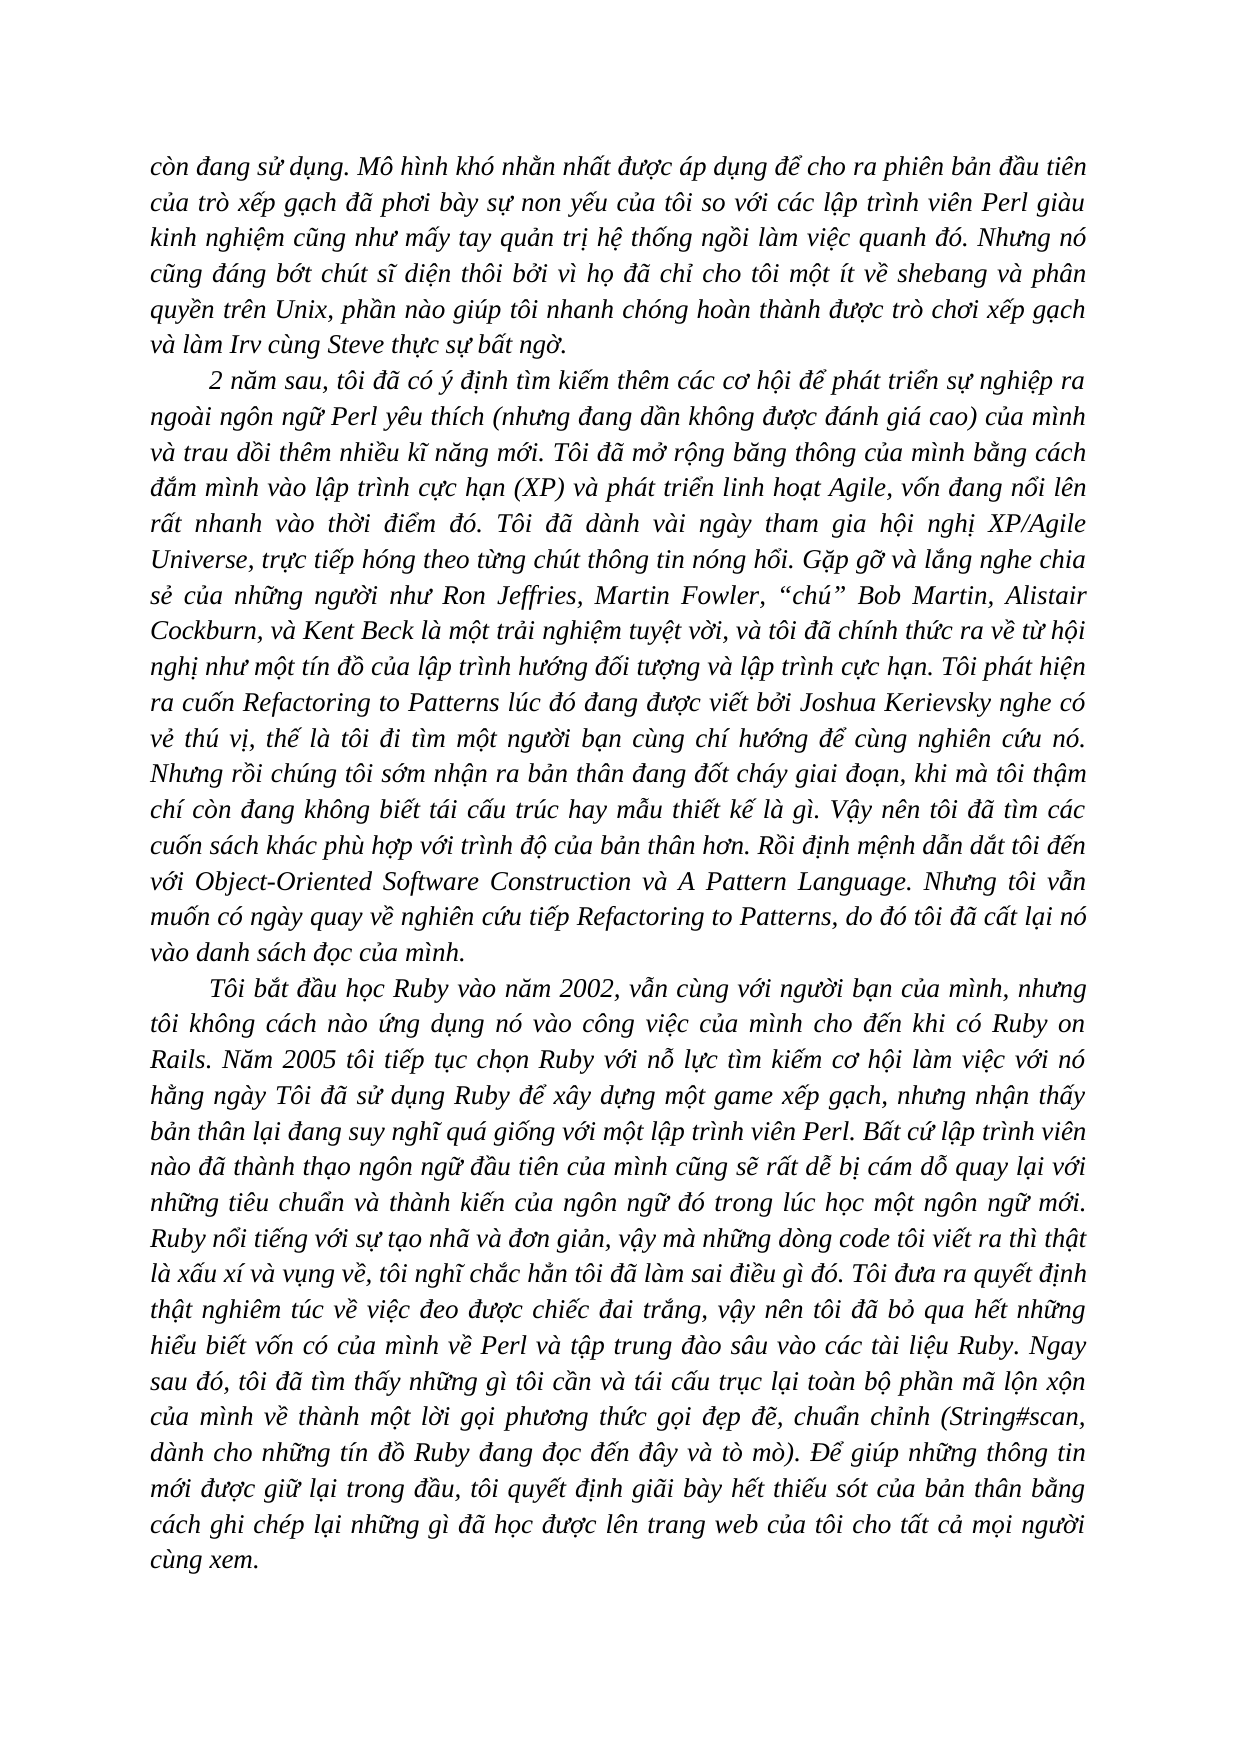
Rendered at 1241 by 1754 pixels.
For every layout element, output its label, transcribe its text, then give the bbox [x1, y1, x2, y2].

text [150, 150, 1090, 360]
text 2 năm sau, tôi đã có ý định tìm kiếm thêm các cơ hội để phát triển sự nghiệp ra ngoài ngôn ngữ Perl yêu thích (nhưng đang dần không được đánh giá cao) của mình và trau dồi thêm nhiều kĩ năng mới. Tôi đã mở rộng băng thông của mình bằng cách đắm mình vào lập trình cực hạn (XP) và phát triển linh hoạt Agile, vốn đang nổi lên rất nhanh vào thời điểm đó. Tôi đã dành vài ngày tham gia hội nghị XP/Agile Universe, trực tiếp hóng theo từng chút thông tin nóng hổi. Gặp gỡ và lắng nghe chia sẻ của những người như Ron Jeffries, Martin Fowler, “chú” Bob Martin, Alistair Cockburn, và Kent Beck là một trải nghiệm tuyệt vời, và tôi đã chính thức ra về từ hội nghị như một tín đồ của lập trình hướng đối tượng và lập trình cực hạn. Tôi phát hiện ra cuốn Refactoring to Patterns lúc đó đang được viết bởi Joshua Kerievsky nghe có vẻ thú vị, thế là tôi đi tìm một người bạn cùng chí hướng để cùng nghiên cứu nó. Nhưng rồi chúng tôi sớm nhận ra bản thân đang đốt cháy giai đoạn, khi mà tôi thậm chí còn đang không biết tái cấu trúc hay mẫu thiết kế là gì. Vậy nên tôi đã tìm các cuốn sách khác phù hợp với trình độ của bản thân hơn. Rồi định mệnh dẫn dắt tôi đến với Object-Oriented Software Construction và A Pattern Language. Nhưng tôi vẫn muốn có ngày quay về nghiên cứu tiếp Refactoring to Patterns, do đó tôi đã cất lại nó vào danh sách đọc của mình. [150, 364, 1090, 967]
text Tôi bắt đầu học Ruby vào năm 2002, vẫn cùng với người bạn của mình, nhưng tôi không cách nào ứng dụng nó vào công việc của mình cho đến khi có Ruby on Rails. Năm 2005 tôi tiếp tục chọn Ruby với nỗ lực tìm kiếm cơ hội làm việc với nó hằng ngày Tôi đã sử dụng Ruby để xây dựng một game xếp gạch, nhưng nhận thấy bản thân lại đang suy nghĩ quá giống với một lập trình viên Perl. Bất cứ lập trình viên nào đã thành thạo ngôn ngữ đầu tiên của mình cũng sẽ rất dễ bị cám dỗ quay lại với những tiêu chuẩn và thành kiến của ngôn ngữ đó trong lúc học một ngôn ngữ mới. Ruby nổi tiếng với sự tạo nhã và đơn giản, vậy mà những dòng code tôi viết ra thì thật là xấu xí và vụng về, tôi nghĩ chắc hẳn tôi đã làm sai điều gì đó. Tôi đưa ra quyết định thật nghiêm túc về việc đeo được chiếc đai trắng, vậy nên tôi đã bỏ qua hết những hiểu biết vốn có của mình về Perl và tập trung đào sâu vào các tài liệu Ruby. Ngay sau đó, tôi đã tìm thấy những gì tôi cần và tái cấu trục lại toàn bộ phần mã lộn xộn của mình về thành một lời gọi phương thức gọi đẹp đẽ, chuẩn chỉnh (String#scan, dành cho những tín đồ Ruby đang đọc đến đây và tò mò). Để giúp những thông tin mới được giữ lại trong đầu, tôi quyết định giãi bày hết thiếu sót của bản thân bằng cách ghi chép lại những gì đã học được lên trang web của tôi cho tất cả mọi người cùng xem. [150, 972, 1090, 1602]
